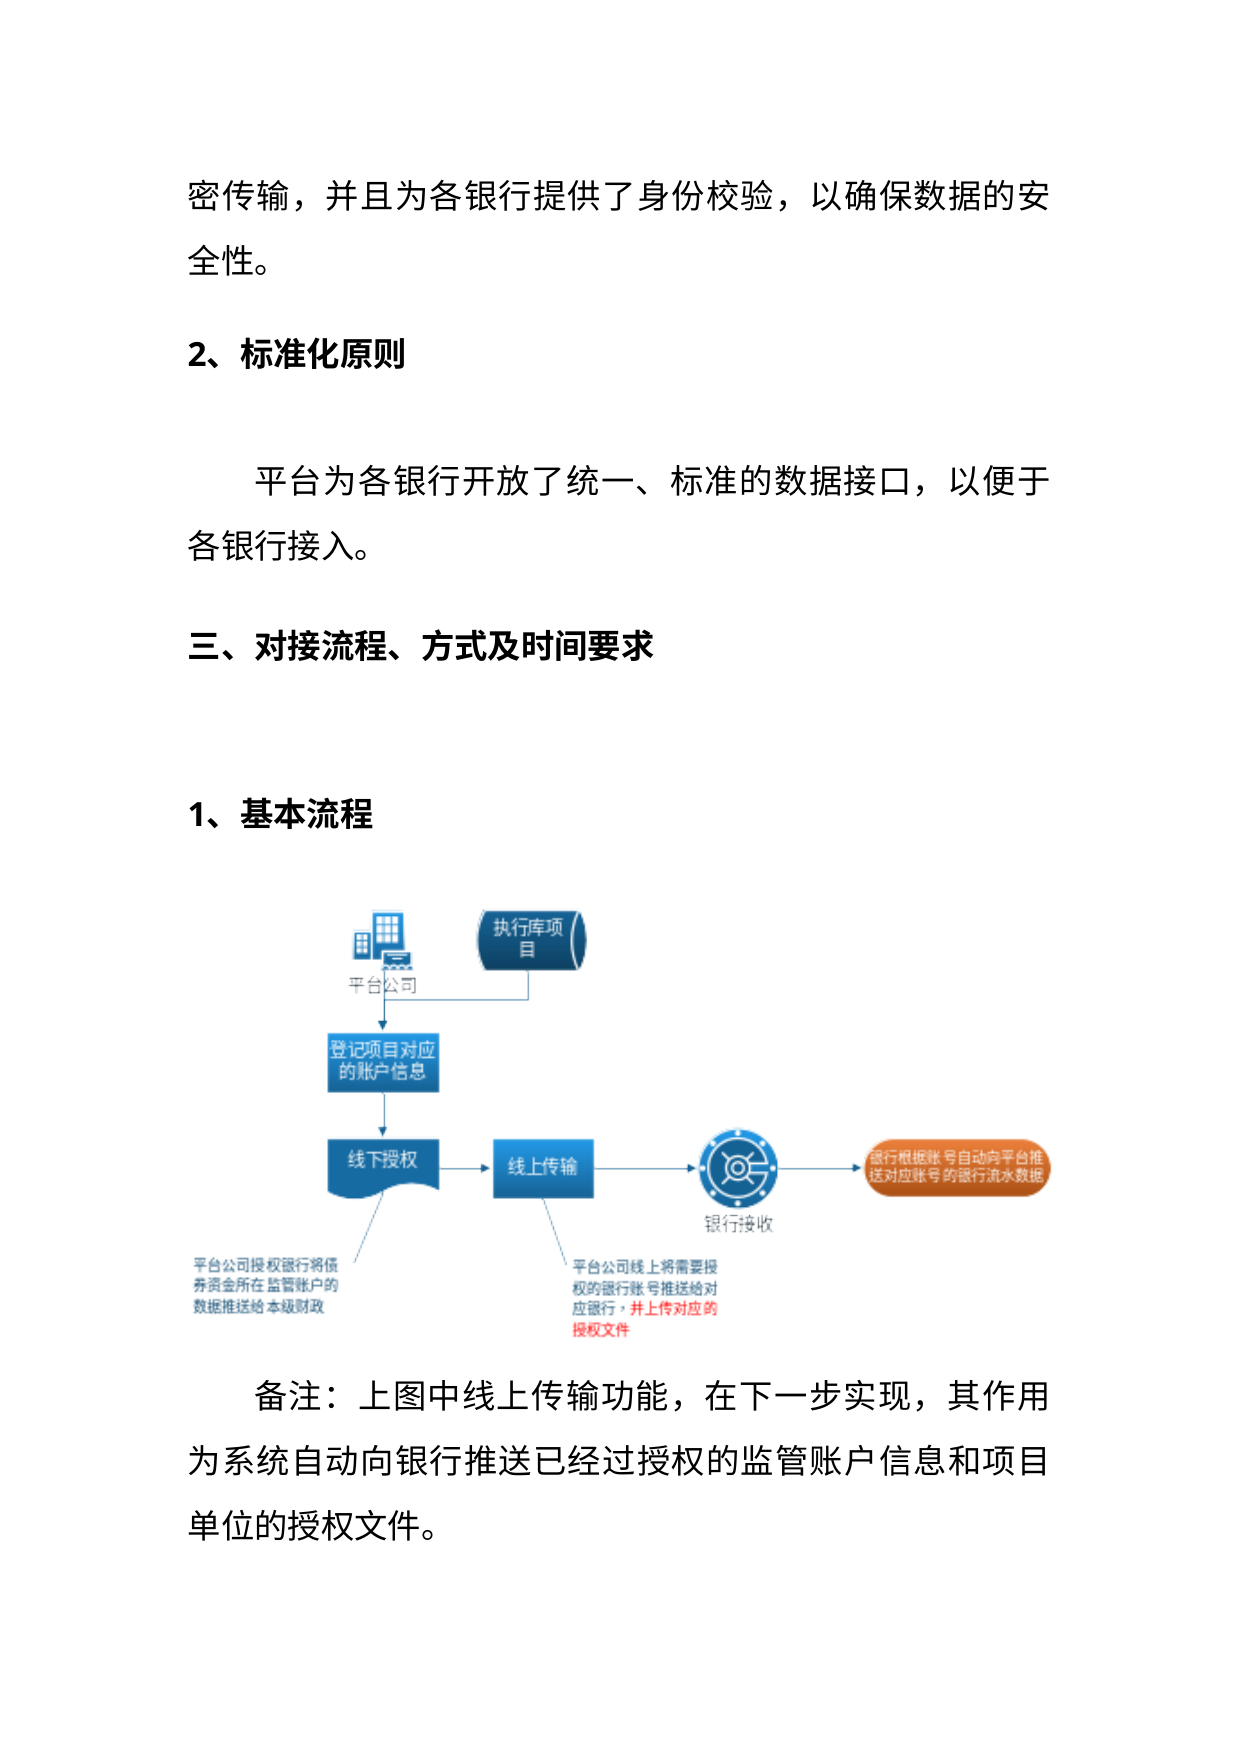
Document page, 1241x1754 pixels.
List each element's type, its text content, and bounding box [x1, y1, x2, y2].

subtitle 三、对接流程、方式及时间要求 [187, 612, 1053, 677]
text 平台为各银行开放了统一、标准的数据接口，以便于各银行接入。 [187, 446, 1053, 576]
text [187, 162, 1053, 292]
text 备注：上图中线上传输功能，在下一步实现，其作用为系统自动向银行推送已经过授权的监管账户信息和项目单位的授权文件。 [187, 1362, 1053, 1557]
subtitle 1、基本流程 [187, 779, 1053, 844]
subtitle 2、标准化原则 [187, 319, 1053, 384]
